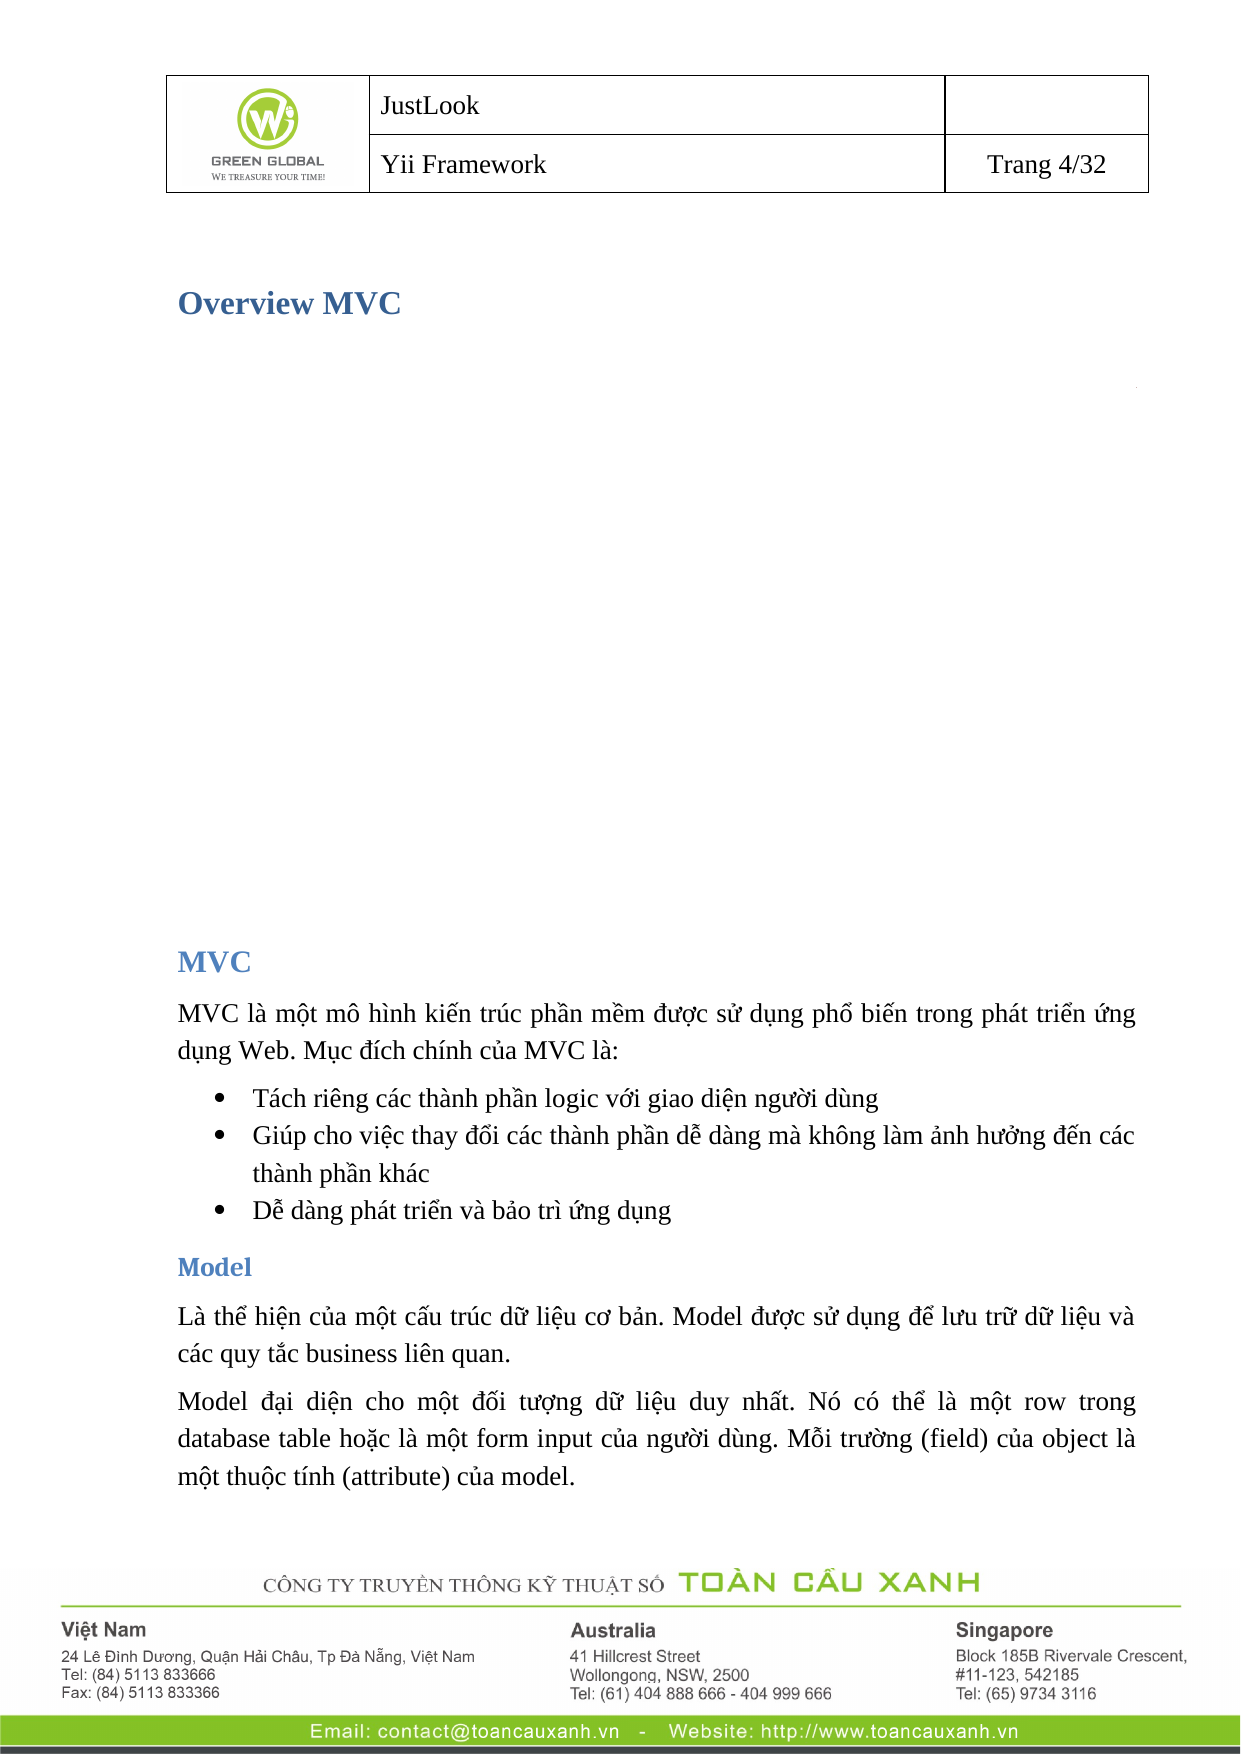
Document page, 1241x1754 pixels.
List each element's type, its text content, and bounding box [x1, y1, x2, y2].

picture [0, 1568, 1241, 1754]
list Tách riêng các thành phần logic với giao diện người dùng [215, 1082, 1137, 1113]
subtitle Overview MVC [177, 283, 1137, 322]
text MVC là một mô hình kiến trúc phần mềm được sử dụng phổ biến trong phát triển ứng dụng Web. Mục đích chính của MVC là: [177, 997, 1137, 1065]
picture [181, 82, 354, 186]
subtitle Model [177, 1252, 1137, 1284]
list Dễ dàng phát triển và bảo trì ứng dụng [215, 1194, 1137, 1225]
subtitle MVC [177, 943, 1137, 979]
text Model đại diện cho một đối tượng dữ liệu duy nhất. Nó có thể là một row trong database table hoặc là một form input của người dùng. Mỗi trường (field) của object là một thuộc tính (attribute) của model. [177, 1385, 1137, 1491]
list Giúp cho việc thay đổi các thành phần dễ dàng mà không làm ảnh hưởng đến các thành phần khác [215, 1119, 1137, 1188]
text Là thể hiện của một cấu trúc dữ liệu cơ bản. Model được sử dụng để lưu trữ dữ liệu và các quy tắc business liên quan. [177, 1300, 1137, 1369]
